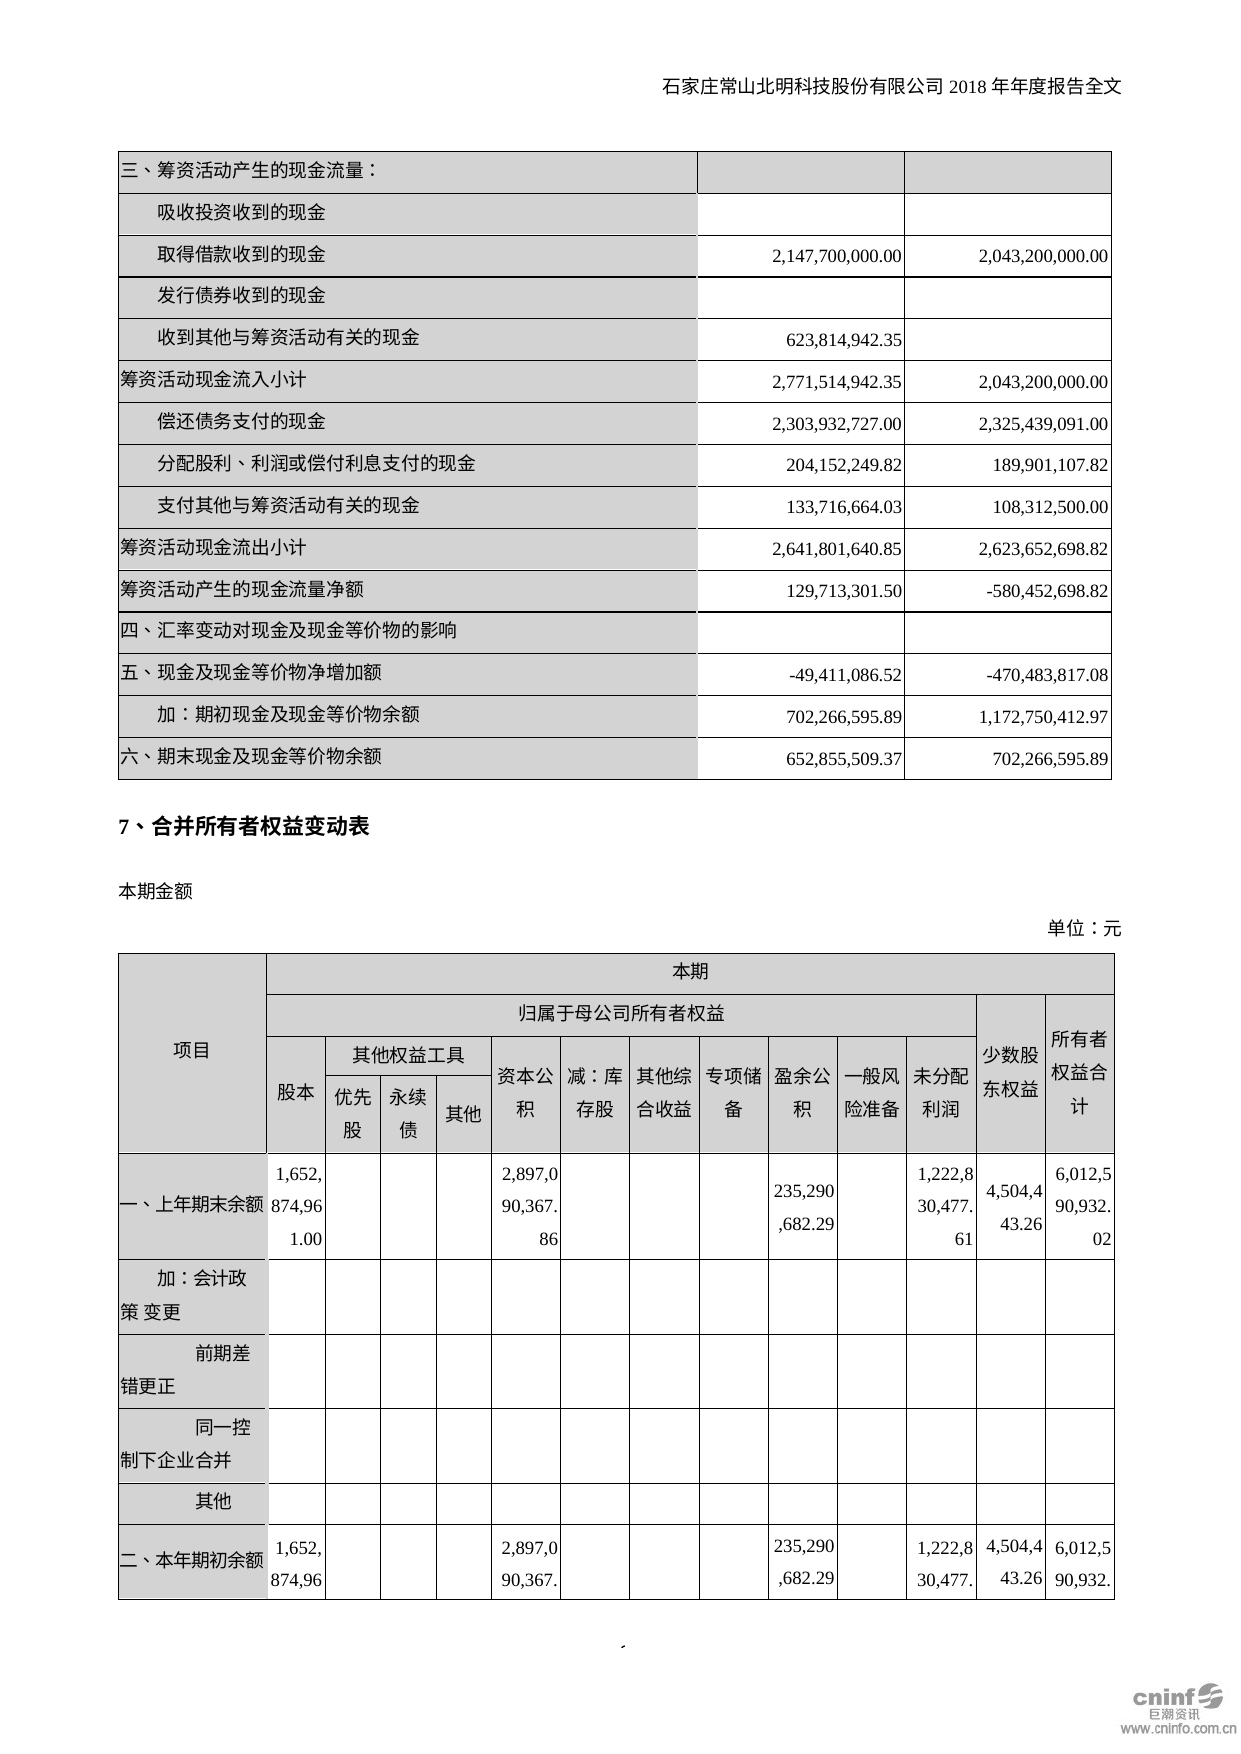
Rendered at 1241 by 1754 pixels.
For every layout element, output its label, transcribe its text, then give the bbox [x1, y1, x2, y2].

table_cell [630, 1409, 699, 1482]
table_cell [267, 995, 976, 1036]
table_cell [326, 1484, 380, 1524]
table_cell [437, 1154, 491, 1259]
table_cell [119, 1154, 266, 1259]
subtitle 7、合并所有者权益变动表 [118, 811, 1147, 841]
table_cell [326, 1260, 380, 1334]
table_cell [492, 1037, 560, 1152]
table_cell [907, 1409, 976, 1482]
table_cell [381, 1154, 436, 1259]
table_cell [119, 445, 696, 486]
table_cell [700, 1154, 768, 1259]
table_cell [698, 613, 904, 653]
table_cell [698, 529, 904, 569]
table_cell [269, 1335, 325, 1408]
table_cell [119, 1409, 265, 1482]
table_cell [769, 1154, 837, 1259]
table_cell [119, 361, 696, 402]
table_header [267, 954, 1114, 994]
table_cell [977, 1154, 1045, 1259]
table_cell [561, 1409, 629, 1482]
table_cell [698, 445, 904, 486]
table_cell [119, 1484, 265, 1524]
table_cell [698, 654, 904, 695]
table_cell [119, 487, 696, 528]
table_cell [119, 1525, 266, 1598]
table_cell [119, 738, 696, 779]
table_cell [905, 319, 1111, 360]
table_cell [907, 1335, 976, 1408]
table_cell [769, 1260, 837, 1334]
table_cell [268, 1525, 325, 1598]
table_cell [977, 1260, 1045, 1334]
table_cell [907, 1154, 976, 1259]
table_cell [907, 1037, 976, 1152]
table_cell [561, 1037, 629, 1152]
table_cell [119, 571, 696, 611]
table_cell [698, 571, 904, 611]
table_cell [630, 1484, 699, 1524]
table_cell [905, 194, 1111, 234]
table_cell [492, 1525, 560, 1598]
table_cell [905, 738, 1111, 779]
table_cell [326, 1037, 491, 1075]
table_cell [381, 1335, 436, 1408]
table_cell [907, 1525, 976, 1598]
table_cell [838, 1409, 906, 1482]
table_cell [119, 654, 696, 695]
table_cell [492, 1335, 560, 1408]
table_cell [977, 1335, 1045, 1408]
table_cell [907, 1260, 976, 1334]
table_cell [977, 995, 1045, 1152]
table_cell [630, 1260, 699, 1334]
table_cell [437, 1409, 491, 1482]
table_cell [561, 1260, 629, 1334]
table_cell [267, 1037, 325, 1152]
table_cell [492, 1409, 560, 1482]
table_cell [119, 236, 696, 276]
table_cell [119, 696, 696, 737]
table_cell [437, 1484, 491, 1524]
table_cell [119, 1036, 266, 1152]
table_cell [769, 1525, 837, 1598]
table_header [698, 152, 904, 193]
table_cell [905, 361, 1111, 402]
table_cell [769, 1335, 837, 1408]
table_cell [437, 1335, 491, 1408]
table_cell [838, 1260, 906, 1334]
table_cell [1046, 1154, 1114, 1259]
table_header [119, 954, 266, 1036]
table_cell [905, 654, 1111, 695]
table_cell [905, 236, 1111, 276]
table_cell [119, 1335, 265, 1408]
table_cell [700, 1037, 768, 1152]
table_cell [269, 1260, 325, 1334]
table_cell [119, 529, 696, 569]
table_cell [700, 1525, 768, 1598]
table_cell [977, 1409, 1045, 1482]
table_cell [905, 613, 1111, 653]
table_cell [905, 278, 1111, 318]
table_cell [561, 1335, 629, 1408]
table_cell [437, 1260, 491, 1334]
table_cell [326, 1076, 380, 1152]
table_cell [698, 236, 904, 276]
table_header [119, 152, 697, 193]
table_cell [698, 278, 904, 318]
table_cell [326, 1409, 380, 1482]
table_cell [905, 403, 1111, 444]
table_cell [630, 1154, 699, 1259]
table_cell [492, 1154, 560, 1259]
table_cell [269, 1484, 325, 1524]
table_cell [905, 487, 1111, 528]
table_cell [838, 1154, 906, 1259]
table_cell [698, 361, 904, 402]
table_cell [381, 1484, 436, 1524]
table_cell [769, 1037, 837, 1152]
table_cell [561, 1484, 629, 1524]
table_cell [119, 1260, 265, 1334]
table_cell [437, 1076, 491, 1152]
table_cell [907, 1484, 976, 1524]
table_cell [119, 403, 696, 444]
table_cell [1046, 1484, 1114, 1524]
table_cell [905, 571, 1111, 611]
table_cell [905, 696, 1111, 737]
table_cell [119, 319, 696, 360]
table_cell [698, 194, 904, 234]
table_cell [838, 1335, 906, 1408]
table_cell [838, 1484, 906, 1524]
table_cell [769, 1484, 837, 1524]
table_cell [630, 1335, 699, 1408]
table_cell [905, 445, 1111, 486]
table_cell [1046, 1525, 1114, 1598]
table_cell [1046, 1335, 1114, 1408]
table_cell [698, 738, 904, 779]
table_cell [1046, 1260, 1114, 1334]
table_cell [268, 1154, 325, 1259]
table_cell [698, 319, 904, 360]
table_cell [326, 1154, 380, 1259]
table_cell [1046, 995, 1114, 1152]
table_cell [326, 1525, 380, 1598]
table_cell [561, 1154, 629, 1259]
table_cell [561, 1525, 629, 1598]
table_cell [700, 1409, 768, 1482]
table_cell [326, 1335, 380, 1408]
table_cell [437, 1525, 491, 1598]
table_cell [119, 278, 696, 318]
text 本期金额 [118, 878, 1147, 903]
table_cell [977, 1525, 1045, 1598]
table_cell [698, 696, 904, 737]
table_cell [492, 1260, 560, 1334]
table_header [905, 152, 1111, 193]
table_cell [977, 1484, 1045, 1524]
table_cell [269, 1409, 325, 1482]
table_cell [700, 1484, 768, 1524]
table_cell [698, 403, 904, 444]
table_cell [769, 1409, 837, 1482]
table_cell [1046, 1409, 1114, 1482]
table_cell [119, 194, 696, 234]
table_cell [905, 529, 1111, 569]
picture [1115, 1680, 1240, 1737]
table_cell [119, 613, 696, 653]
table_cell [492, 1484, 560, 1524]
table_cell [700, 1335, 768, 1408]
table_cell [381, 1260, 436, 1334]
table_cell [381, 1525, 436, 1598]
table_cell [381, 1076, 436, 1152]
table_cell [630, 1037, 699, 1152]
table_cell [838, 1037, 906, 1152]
text 单位：元 [102, 916, 1122, 941]
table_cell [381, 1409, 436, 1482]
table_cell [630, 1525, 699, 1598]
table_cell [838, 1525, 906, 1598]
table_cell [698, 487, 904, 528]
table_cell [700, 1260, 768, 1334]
